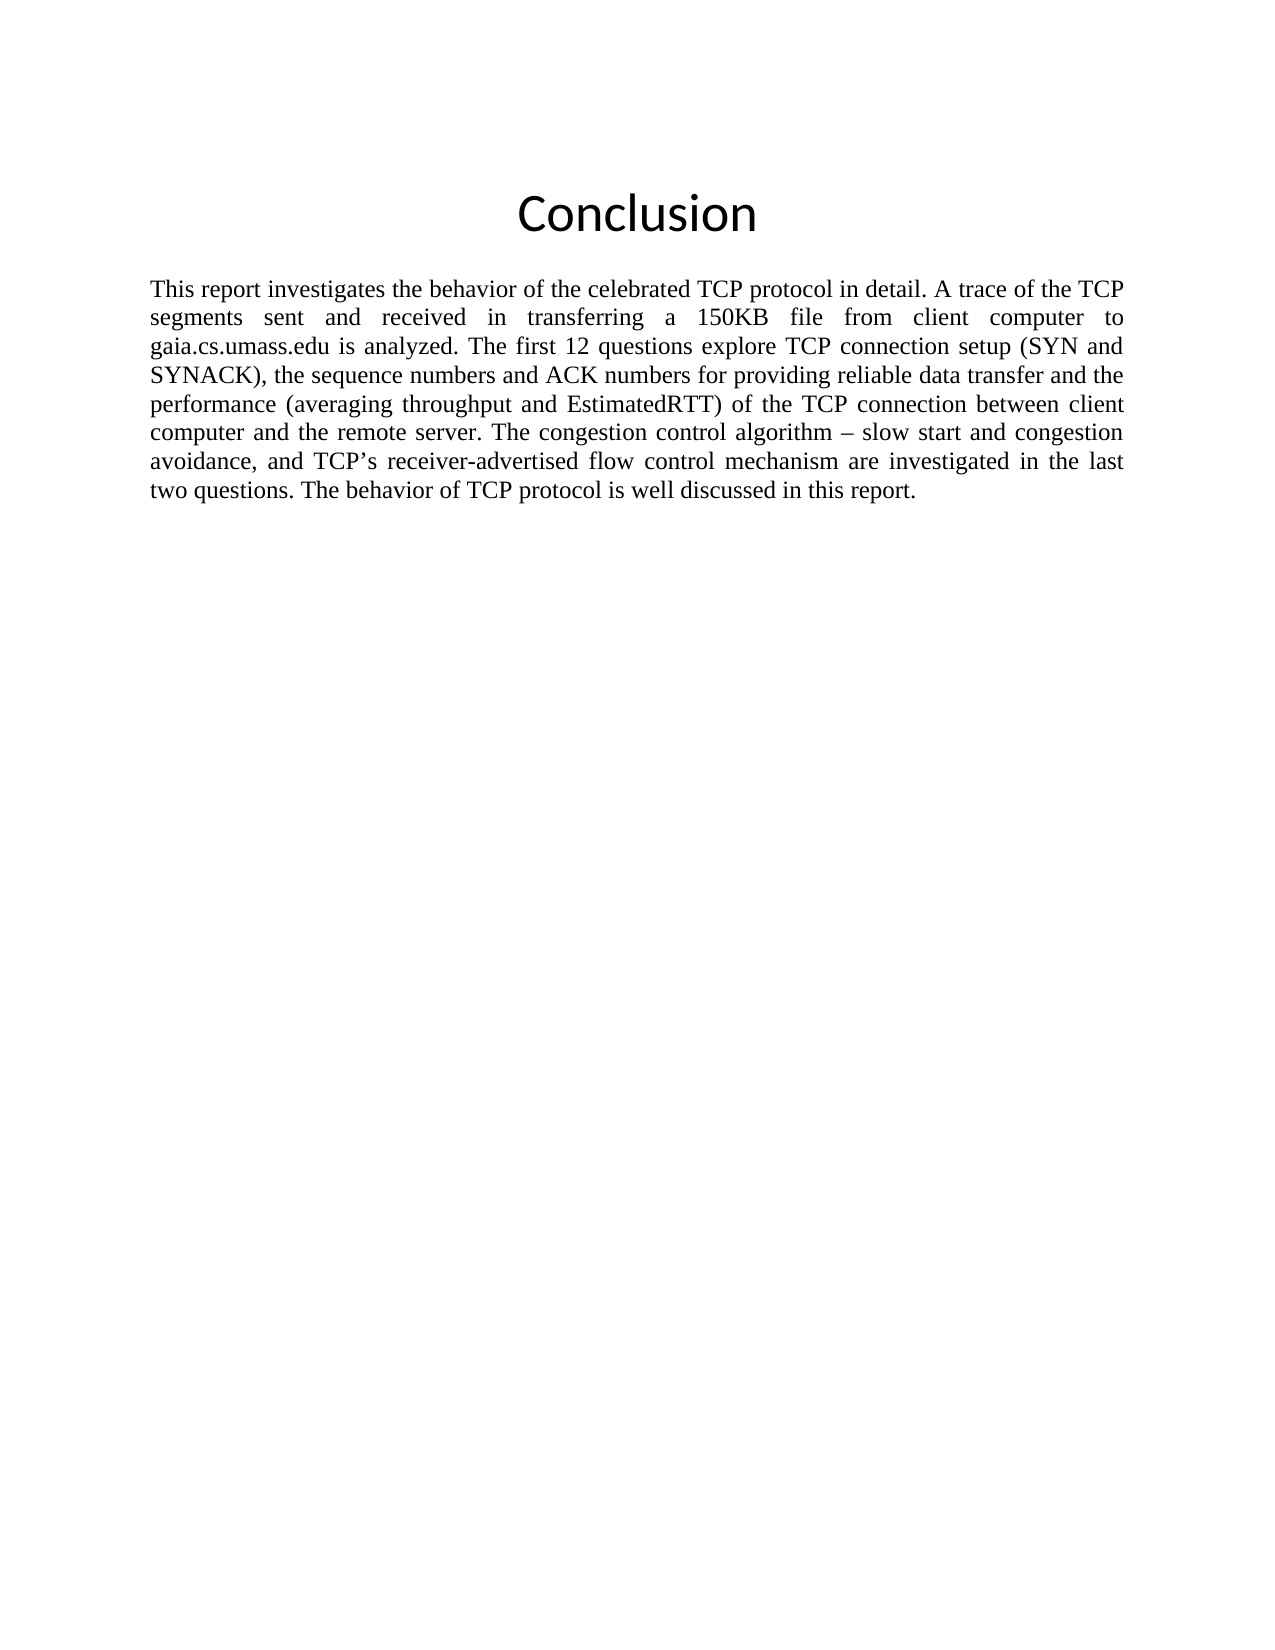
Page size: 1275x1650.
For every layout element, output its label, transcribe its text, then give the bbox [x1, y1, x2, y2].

text This report investigates the behavior of the celebrated TCP protocol in detail. A trace of the TCP segments sent and received in transferring a 150KB file from client computer to gaia.cs.umass.edu is analyzed. The first 12 questions explore TCP connection setup (SYN and SYNACK), the sequence numbers and ACK numbers for providing reliable data transfer and the performance (averaging throughput and EstimatedRTT) of the TCP connection between client computer and the remote server. The congestion control algorithm – slow start and congestion avoidance, and TCP’s receiver-advertised flow control mechanism are investigated in the last two questions. The behavior of TCP protocol is well discussed in this report. [150, 274, 1125, 504]
text Conclusion [150, 179, 1125, 245]
